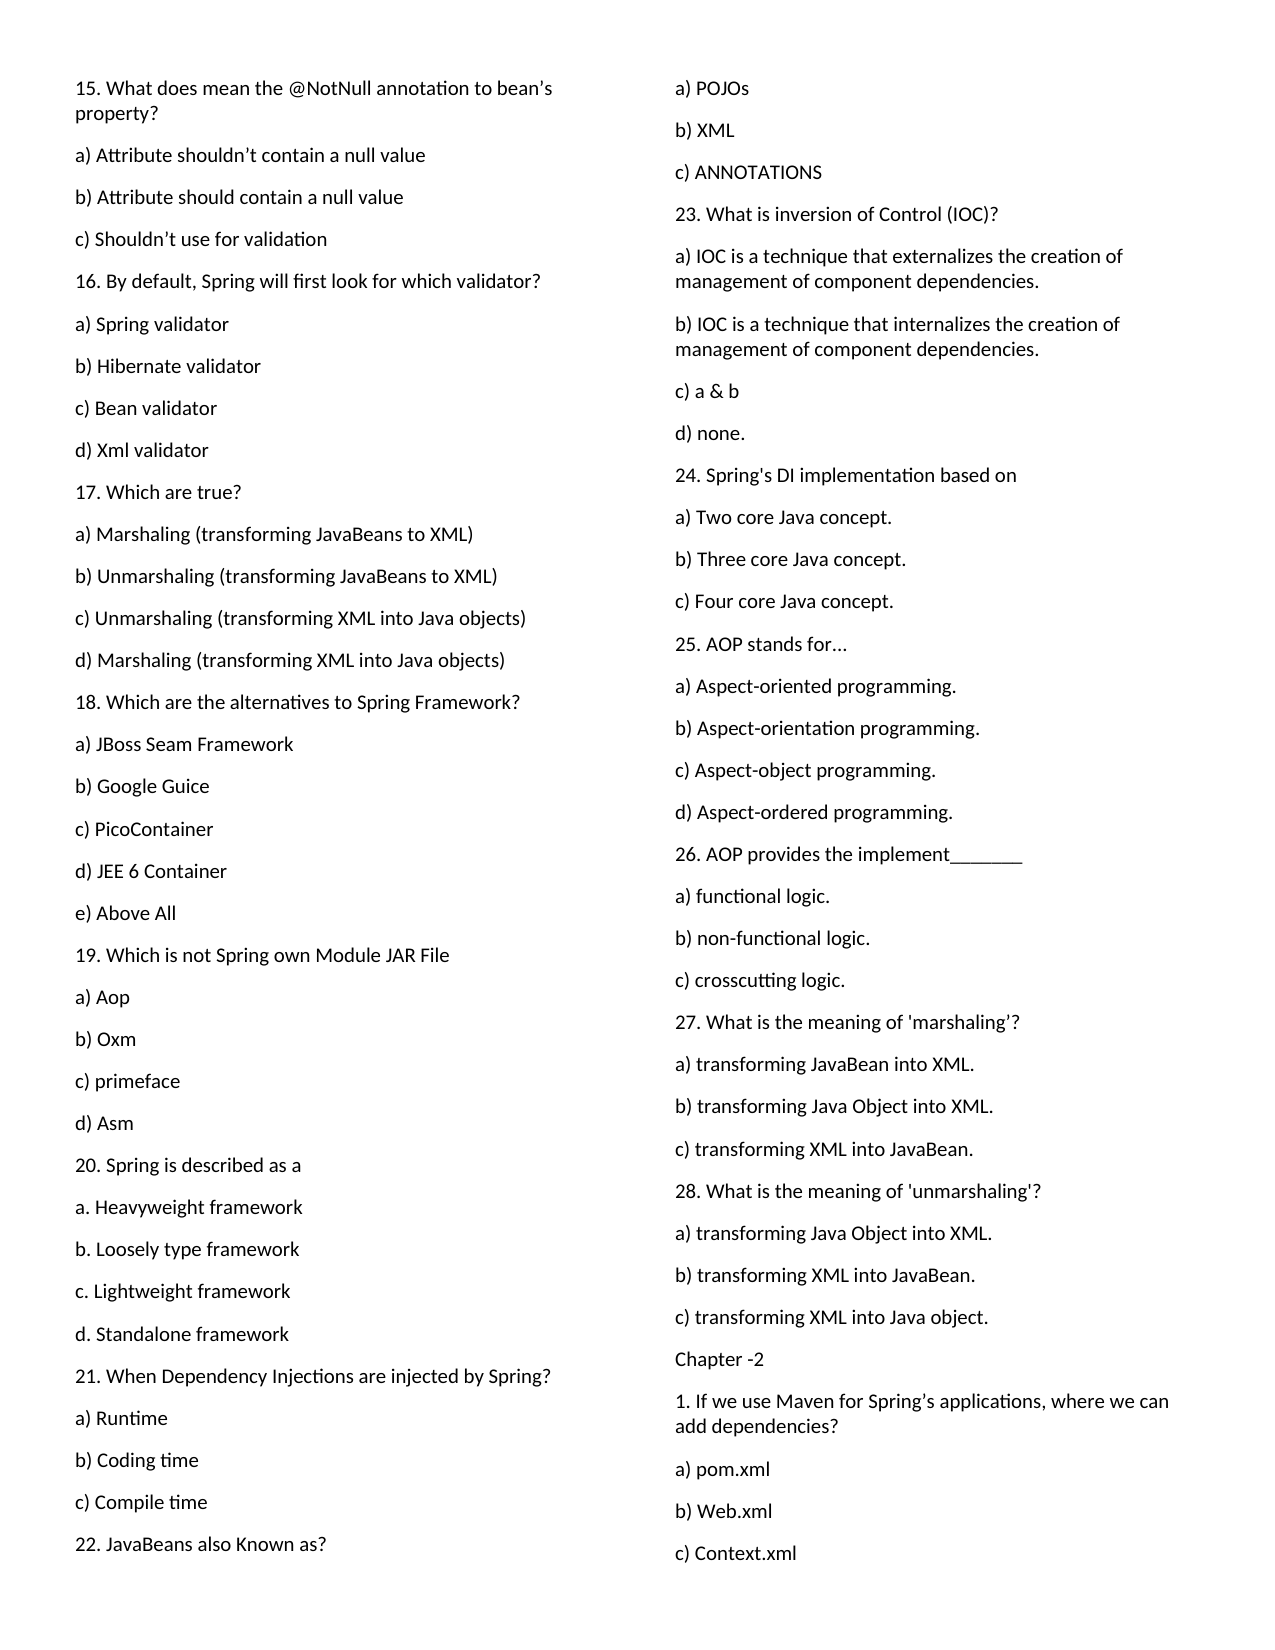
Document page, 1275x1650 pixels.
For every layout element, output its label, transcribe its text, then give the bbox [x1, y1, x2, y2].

text a) Aop [75, 984, 600, 1009]
text 28. What is the meaning of 'unmarshaling'? [675, 1178, 1200, 1203]
text a) Runtime [75, 1405, 600, 1430]
text b) Hibernate validator [75, 353, 600, 378]
text b) transforming Java Object into XML. [675, 1094, 1200, 1119]
text 21. When Dependency Injections are injected by Spring? [75, 1363, 600, 1388]
text b) XML [675, 117, 1200, 142]
text b) Web.xml [675, 1498, 1200, 1523]
text 20. Spring is described as a [75, 1152, 600, 1178]
text a) Aspect-oriented programming. [675, 673, 1200, 698]
text b) Oxm [75, 1026, 600, 1052]
text a) Attribute shouldn’t contain a null value [75, 142, 600, 168]
text c) Bean validator [75, 395, 600, 420]
text c) a & b [675, 378, 1200, 404]
text 17. Which are true? [75, 479, 600, 504]
text b) non-functional logic. [675, 925, 1200, 951]
text b) IOC is a technique that internalizes the creation of management of component dependencies. [675, 311, 1200, 362]
text c) transforming XML into Java object. [675, 1304, 1200, 1329]
text c) Unmarshaling (transforming XML into Java objects) [75, 605, 600, 631]
text 16. By default, Spring will first look for which validator? [75, 269, 600, 294]
text 19. Which is not Spring own Module JAR File [75, 942, 600, 967]
text b) Unmarshaling (transforming JavaBeans to XML) [75, 563, 600, 589]
text 25. AOP stands for... [675, 631, 1200, 656]
text c) PicoContainer [75, 816, 600, 841]
text a) IOC is a technique that externalizes the creation of management of component dependencies. [675, 243, 1200, 294]
text e) Above All [75, 900, 600, 925]
text 24. Spring's DI implementation based on [675, 462, 1200, 488]
text a) Spring validator [75, 311, 600, 336]
text Chapter -2 [675, 1346, 1200, 1372]
text b) Google Guice [75, 774, 600, 799]
text c) Aspect-object programming. [675, 757, 1200, 782]
text a) transforming JavaBean into XML. [675, 1052, 1200, 1077]
text b) Coding time [75, 1447, 600, 1472]
text d. Standalone framework [75, 1321, 600, 1346]
text a) POJOs [675, 75, 1200, 100]
text b) transforming XML into JavaBean. [675, 1262, 1200, 1287]
text d) Asm [75, 1110, 600, 1136]
text d) Marshaling (transforming XML into Java objects) [75, 647, 600, 673]
text a) Two core Java concept. [675, 504, 1200, 530]
text c) Shouldn’t use for validation [75, 227, 600, 252]
text 15. What does mean the @NotNull annotation to bean’s property? [75, 75, 600, 126]
text c) Four core Java concept. [675, 589, 1200, 614]
text 22. JavaBeans also Known as? [75, 1531, 600, 1557]
text d) JEE 6 Container [75, 858, 600, 883]
text d) Aspect-ordered programming. [675, 799, 1200, 824]
text a. Heavyweight framework [75, 1194, 600, 1220]
text c) primeface [75, 1068, 600, 1094]
text b) Aspect-orientation programming. [675, 715, 1200, 740]
text c. Lightweight framework [75, 1279, 600, 1304]
text a) JBoss Seam Framework [75, 732, 600, 757]
text c) crosscutting logic. [675, 967, 1200, 993]
text a) Marshaling (transforming JavaBeans to XML) [75, 521, 600, 547]
text d) Xml validator [75, 437, 600, 462]
text a) functional logic. [675, 883, 1200, 909]
text b) Attribute should contain a null value [75, 184, 600, 210]
text a) pom.xml [675, 1456, 1200, 1481]
text 18. Which are the alternatives to Spring Framework? [75, 689, 600, 715]
text c) transforming XML into JavaBean. [675, 1136, 1200, 1161]
text b) Three core Java concept. [675, 547, 1200, 572]
text c) ANNOTATIONS [675, 159, 1200, 184]
text c) Compile time [75, 1489, 600, 1514]
text a) transforming Java Object into XML. [675, 1220, 1200, 1245]
text 27. What is the meaning of 'marshaling’? [675, 1009, 1200, 1035]
text 23. What is inversion of Control (IOC)? [675, 201, 1200, 227]
text b. Loosely type framework [75, 1237, 600, 1262]
text c) Context.xml [675, 1540, 1200, 1565]
text 1. If we use Maven for Spring’s applications, where we can add dependencies? [675, 1388, 1200, 1439]
text d) none. [675, 420, 1200, 446]
text 26. AOP provides the implement_______ [675, 841, 1200, 867]
